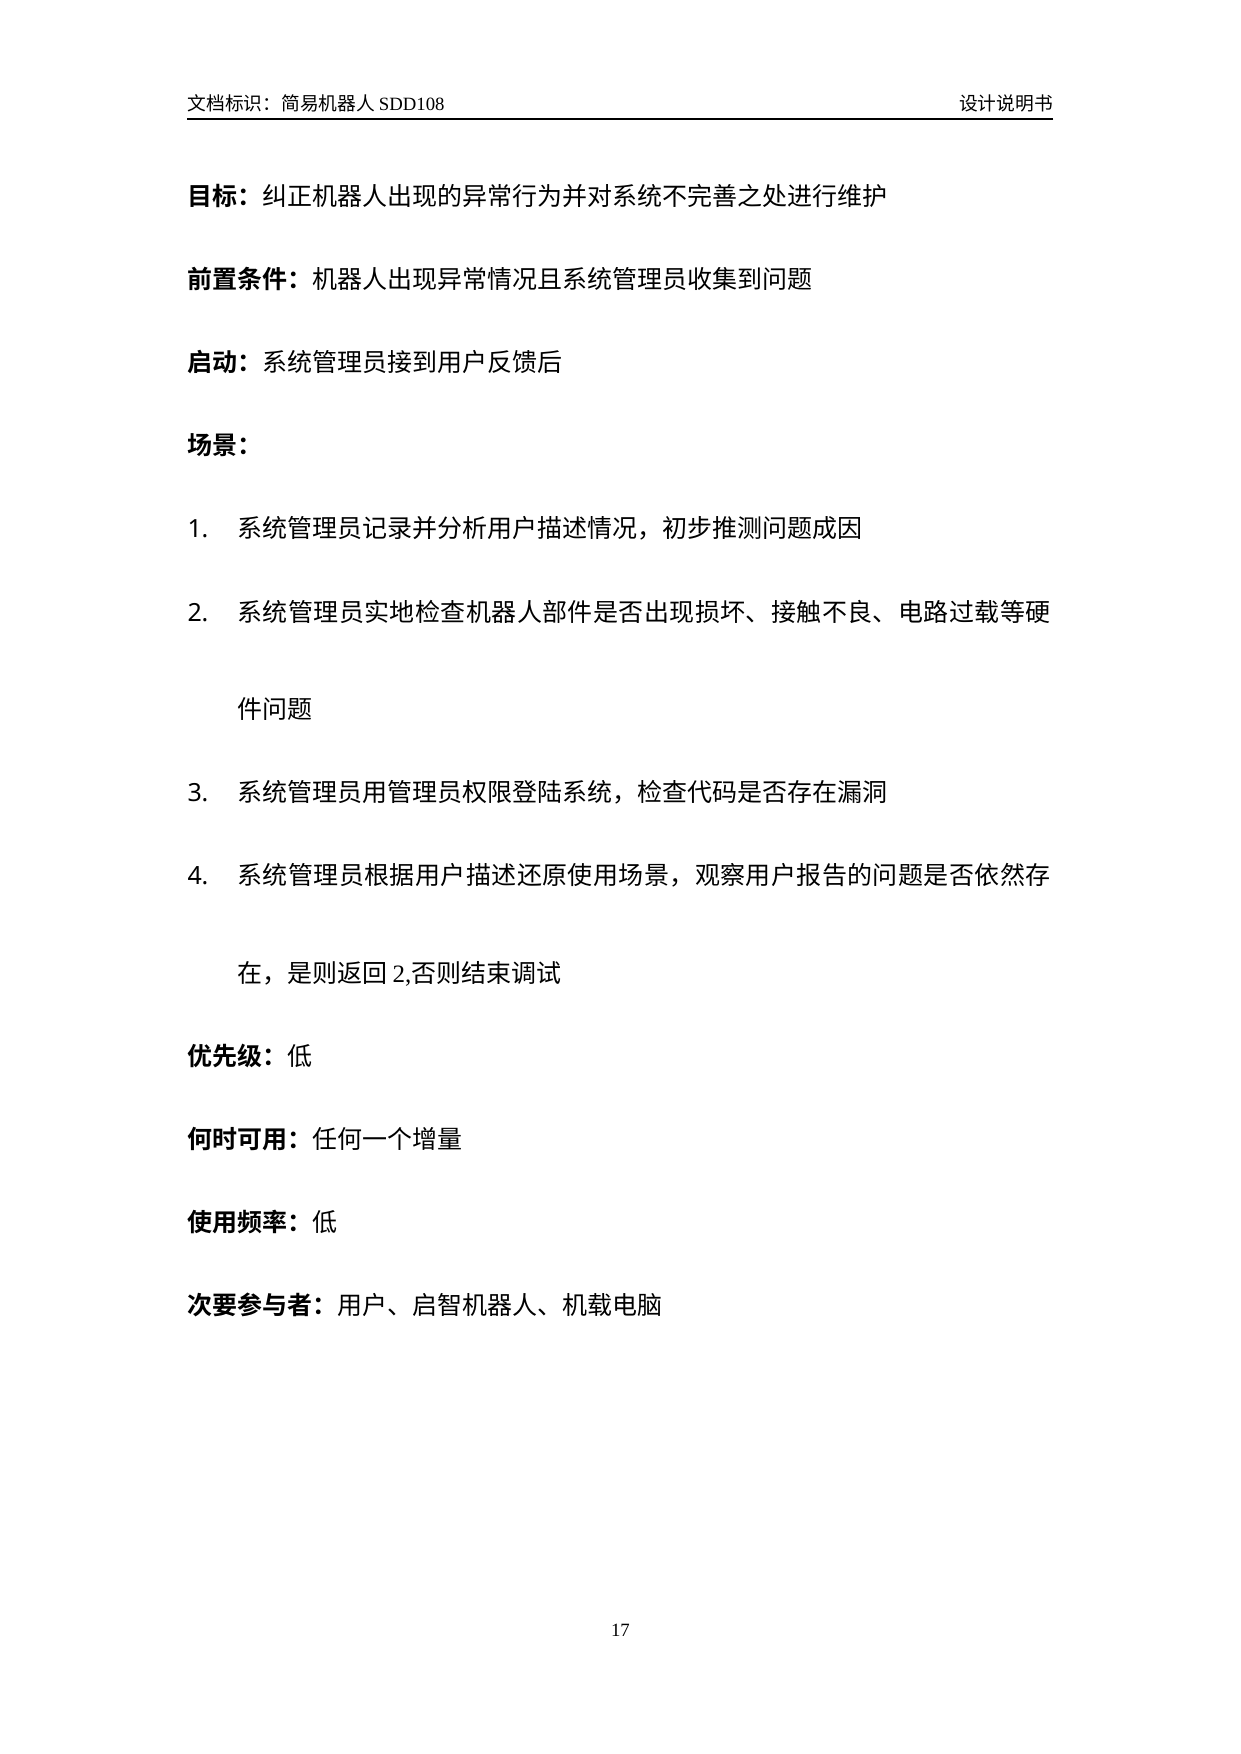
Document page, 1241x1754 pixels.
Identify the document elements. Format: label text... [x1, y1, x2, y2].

text 场景： [187, 411, 1053, 476]
list 系统管理员实地检查机器人部件是否出现损坏、接触不良、电路过载等硬件问题 [187, 578, 1053, 740]
text 优先级：低 [187, 1022, 1053, 1087]
text 使用频率：低 [187, 1188, 1053, 1253]
list 系统管理员用管理员权限登陆系统，检查代码是否存在漏洞 [187, 758, 1053, 823]
text 目标：纠正机器人出现的异常行为并对系统不完善之处进行维护 [187, 162, 1053, 227]
list 系统管理员根据用户描述还原使用场景，观察用户报告的问题是否依然存在，是则返回2,否则结束调试 [187, 841, 1053, 1004]
text 前置条件：机器人出现异常情况且系统管理员收集到问题 [187, 245, 1053, 310]
text 启动：系统管理员接到用户反馈后 [187, 328, 1053, 393]
text 何时可用：任何一个增量 [187, 1105, 1053, 1170]
list 系统管理员记录并分析用户描述情况，初步推测问题成因 [187, 494, 1053, 559]
text 次要参与者：用户、启智机器人、机载电脑 [187, 1271, 1053, 1336]
